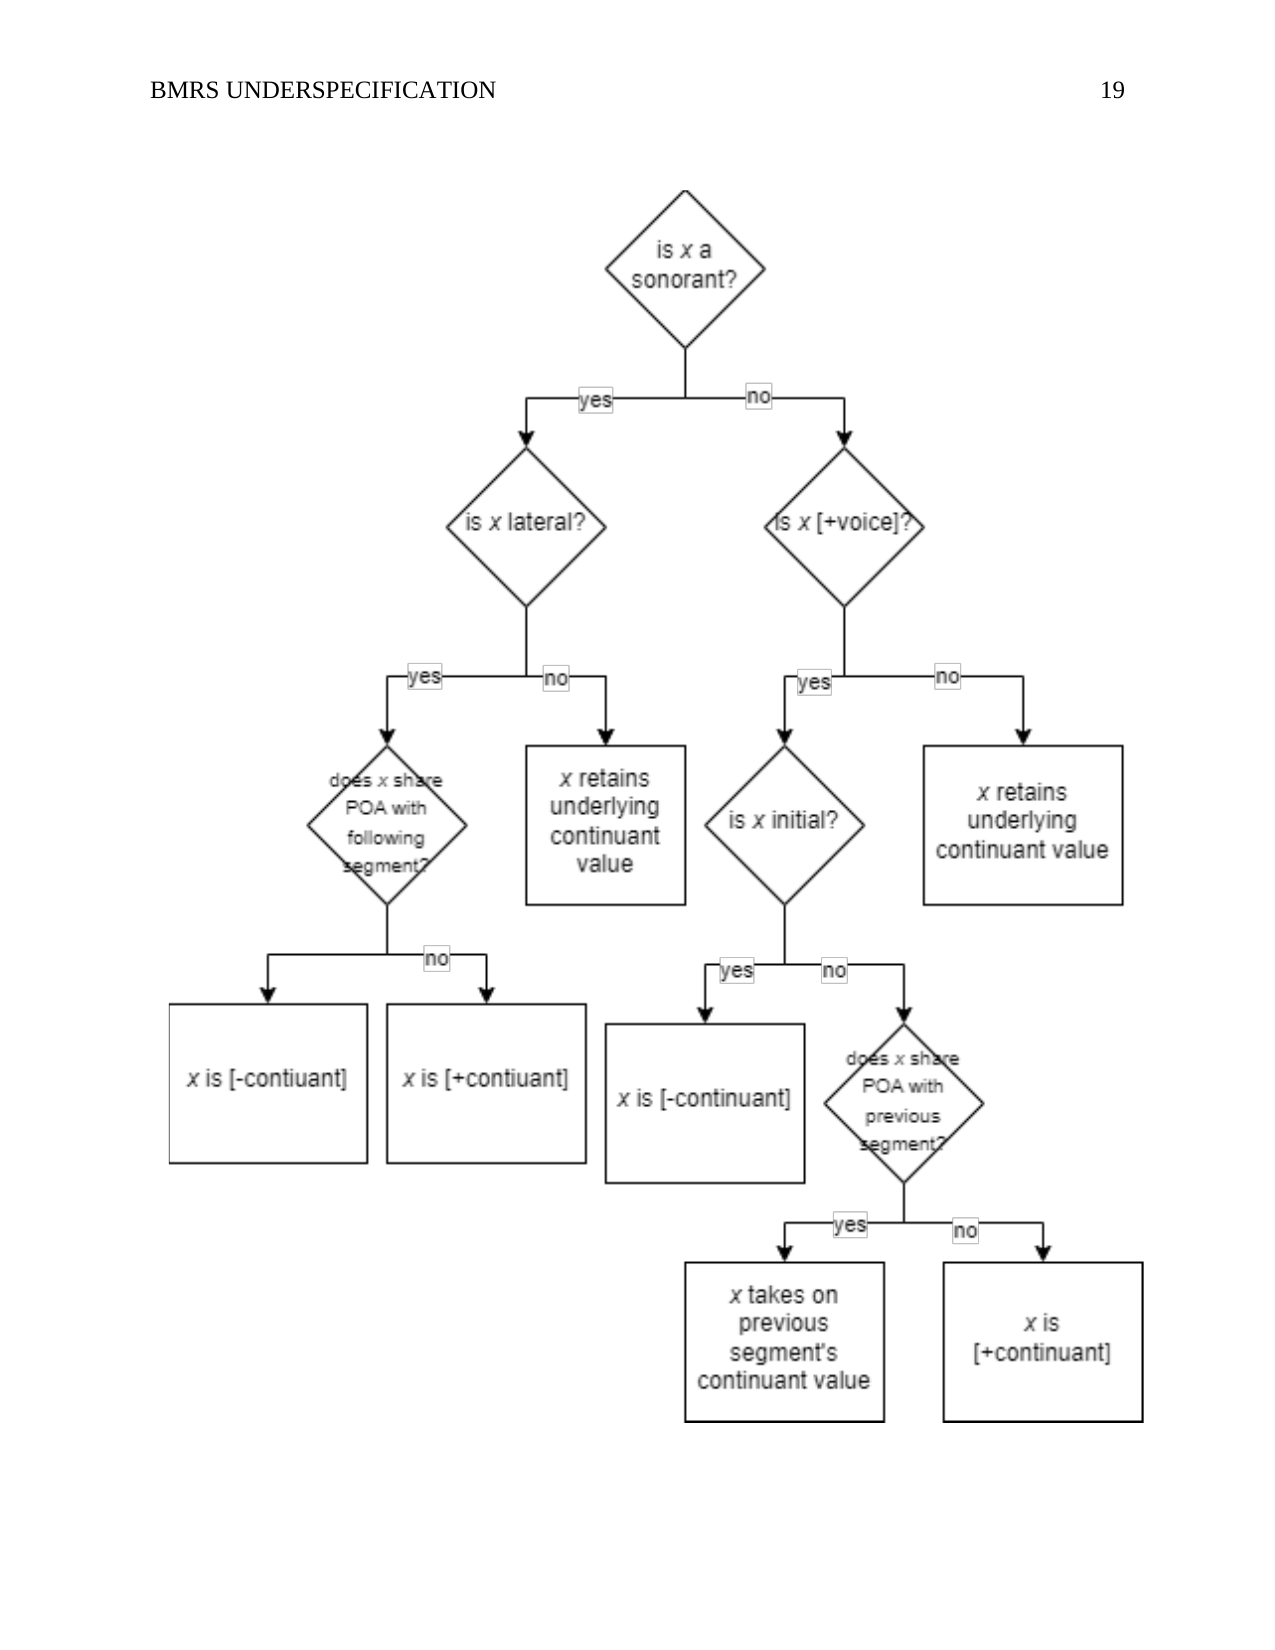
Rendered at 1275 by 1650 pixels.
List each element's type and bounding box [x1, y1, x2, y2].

picture [168, 190, 1144, 1423]
